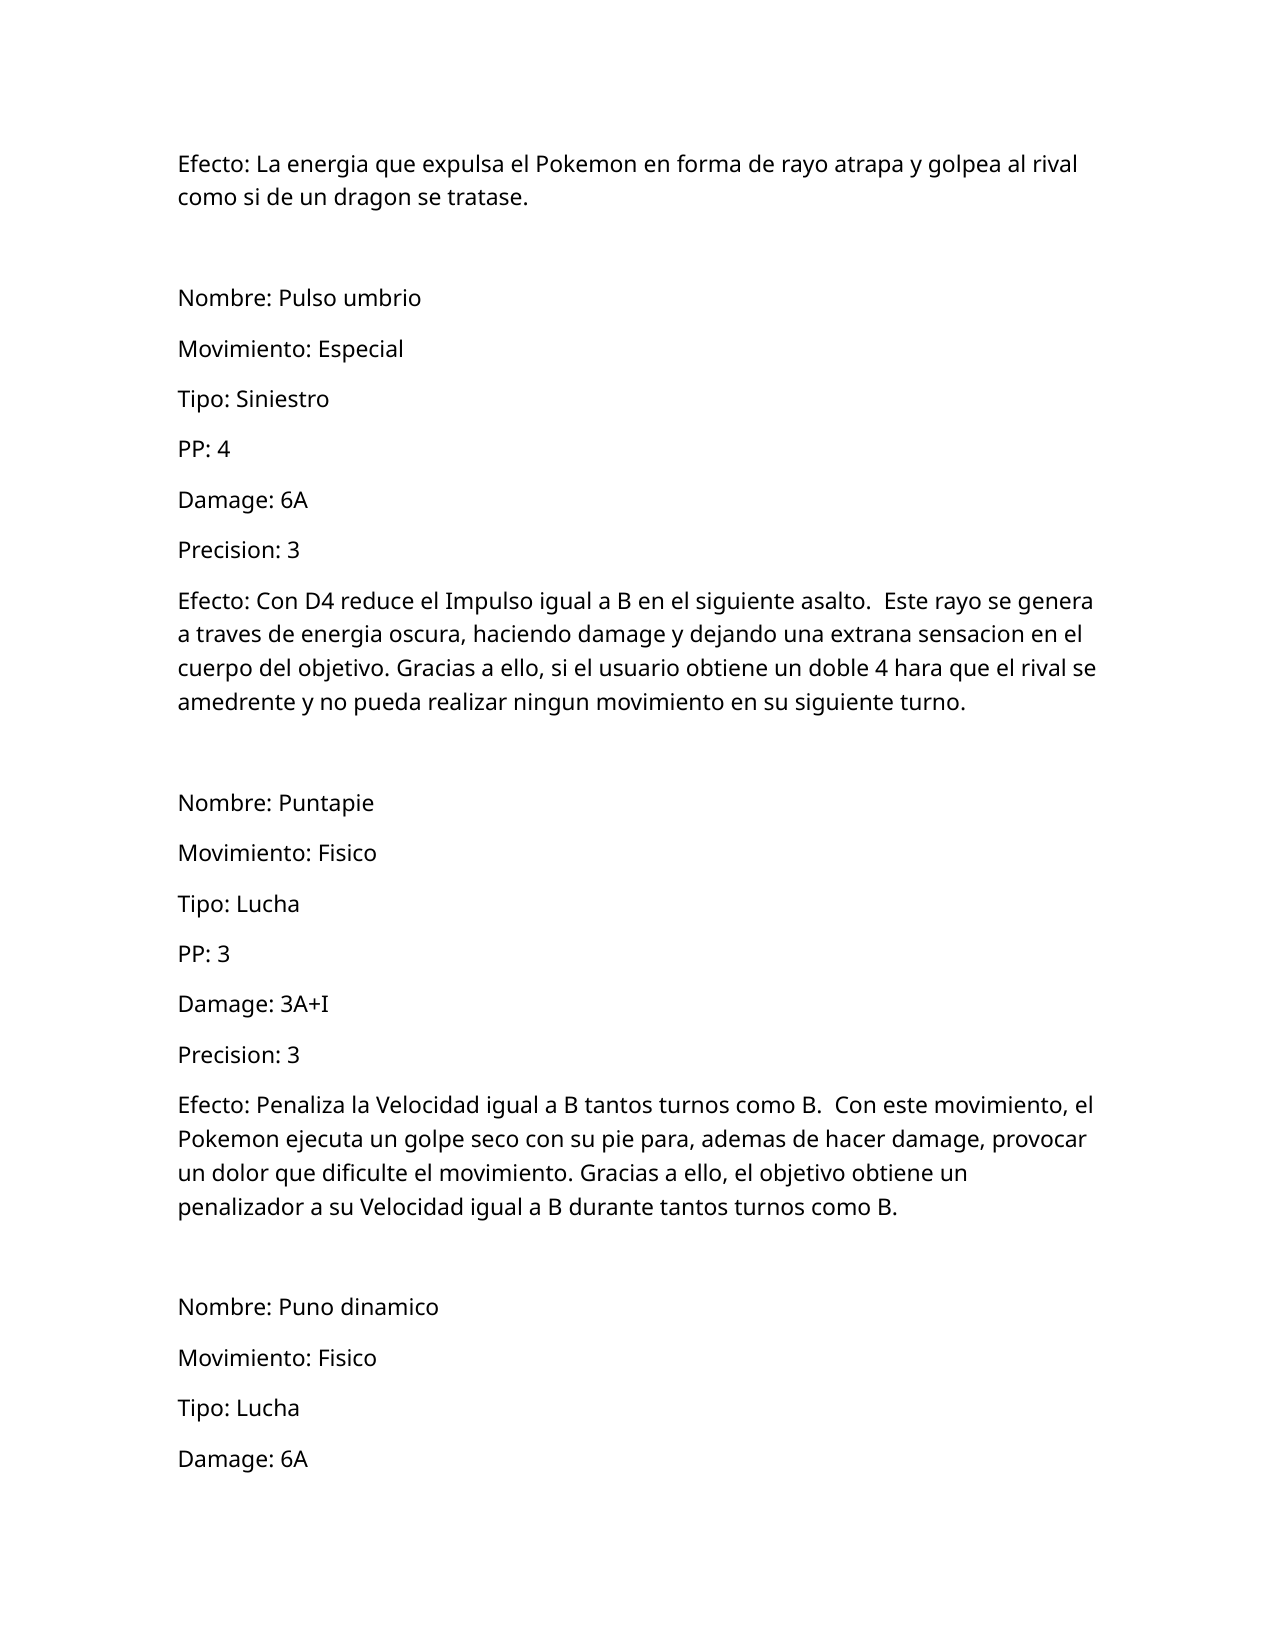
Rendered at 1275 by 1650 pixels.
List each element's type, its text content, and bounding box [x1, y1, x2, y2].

text PP: 4 [177, 433, 1098, 465]
text Tipo: Lucha [177, 888, 1098, 919]
text Damage: 6A [177, 1443, 1098, 1474]
text Efecto: Penaliza la Velocidad igual a B tantos turnos como B. Con este movimiento, el Pokemon ejecuta un golpe seco con su pie para, ademas de hacer damage, provocar un dolor que dificulte el movimiento. Gracias a ello, el objetivo obtiene un penalizador a su Velocidad igual a B durante tantos turnos como B. [177, 1089, 1098, 1222]
text Nombre: Pulso umbrio [177, 282, 1098, 313]
text Precision: 3 [177, 534, 1098, 566]
text Movimiento: Especial [177, 333, 1098, 364]
text Efecto: Con D4 reduce el Impulso igual a B en el siguiente asalto. Este rayo se genera a traves de energia oscura, haciendo damage y dejando una extrana sensacion en el cuerpo del objetivo. Gracias a ello, si el usuario obtiene un doble 4 hara que el rival se amedrente y no pueda realizar ningun movimiento en su siguiente turno. [177, 585, 1098, 717]
text Tipo: Siniestro [177, 383, 1098, 414]
text Precision: 3 [177, 1039, 1098, 1070]
text Damage: 3A+I [177, 988, 1098, 1020]
text Movimiento: Fisico [177, 837, 1098, 868]
text Movimiento: Fisico [177, 1342, 1098, 1373]
text PP: 3 [177, 938, 1098, 969]
text Tipo: Lucha [177, 1392, 1098, 1423]
text Damage: 6A [177, 484, 1098, 515]
text Nombre: Puntapie [177, 787, 1098, 818]
text Nombre: Puno dinamico [177, 1291, 1098, 1323]
text Efecto: La energia que expulsa el Pokemon en forma de rayo atrapa y golpea al rival como si de un dragon se tratase. [177, 148, 1098, 213]
